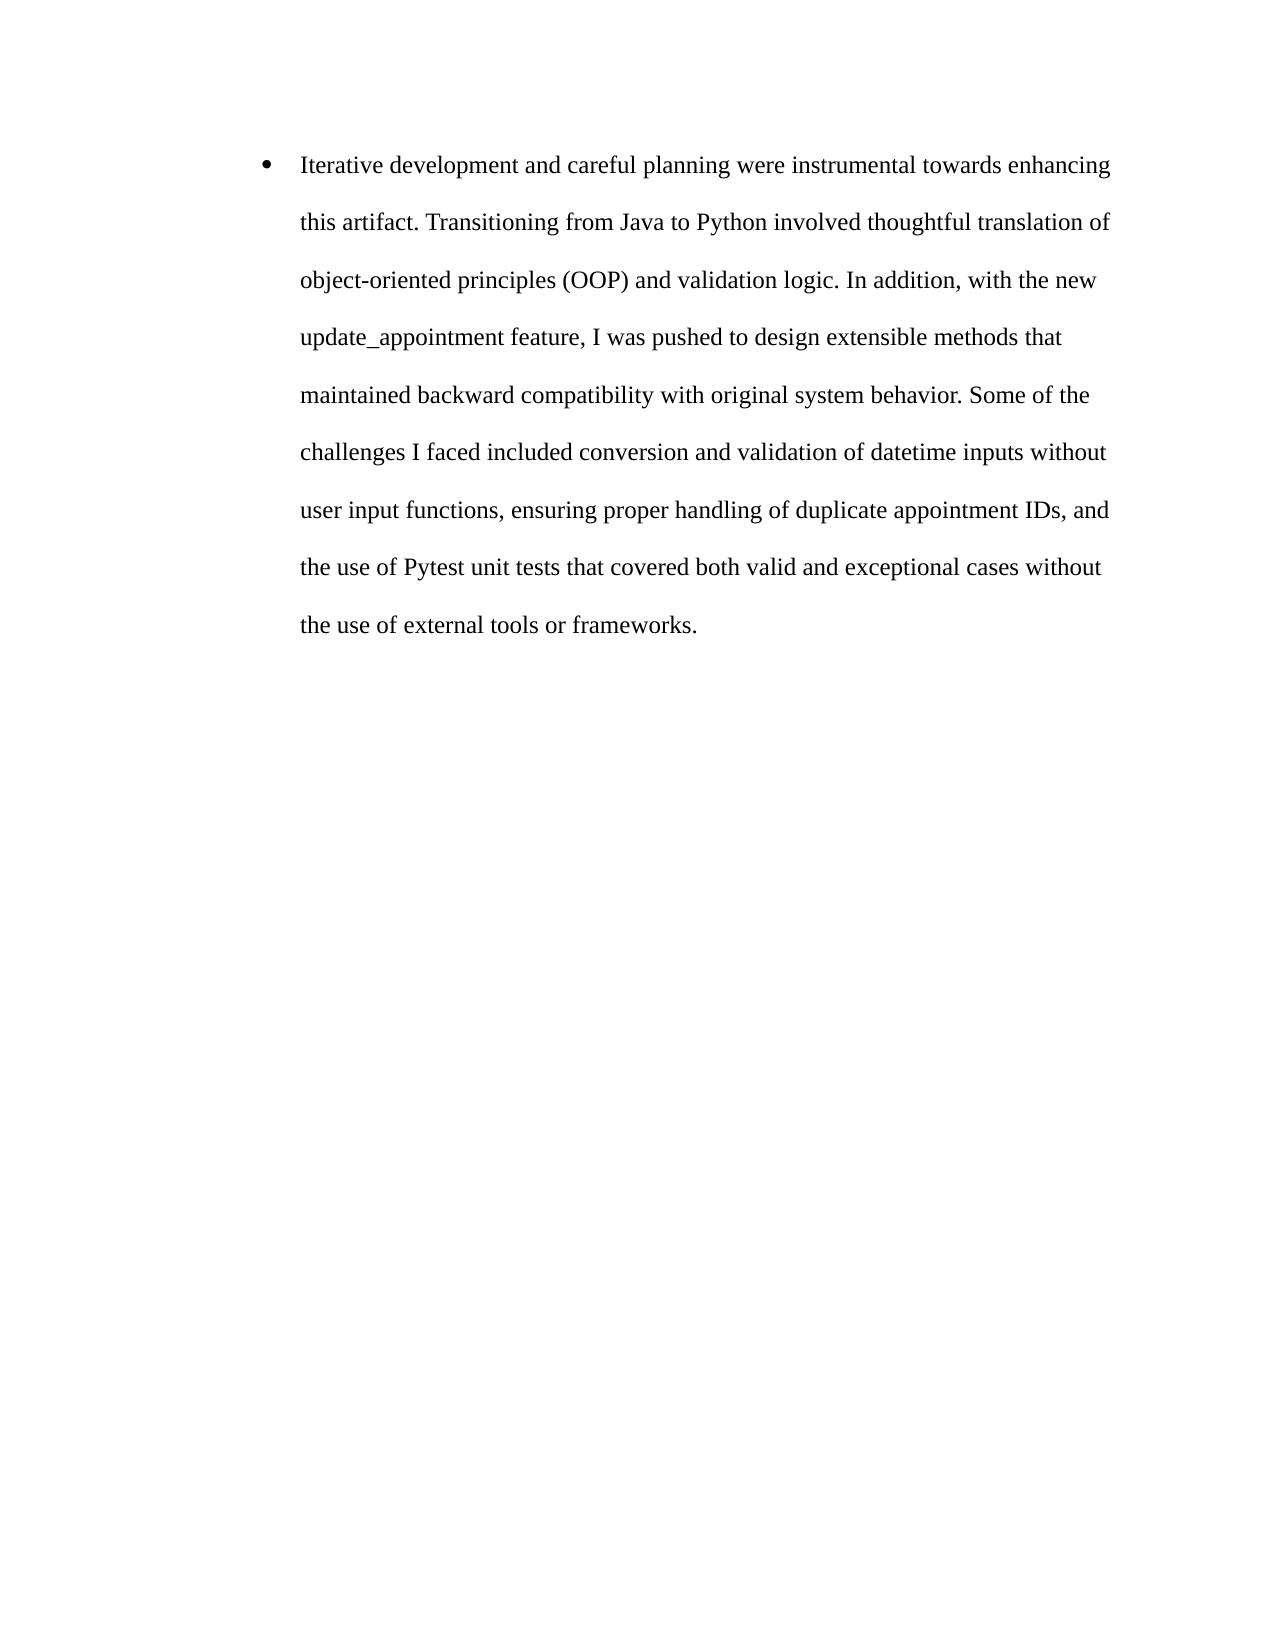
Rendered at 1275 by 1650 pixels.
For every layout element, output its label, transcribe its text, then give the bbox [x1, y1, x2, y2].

list Iterative development and careful planning were instrumental towards enhancing this artifact. Transitioning from Java to Python involved thoughtful translation of object-oriented principles (OOP) and validation logic. In addition, with the new update_appointment feature, I was pushed to design extensible methods that maintained backward compatibility with original system behavior. Some of the challenges I faced included conversion and validation of datetime inputs without user input functions, ensuring proper handling of duplicate appointment IDs, and the use of Pytest unit tests that covered both valid and exceptional cases without the use of external tools or frameworks. [262, 150, 1125, 639]
